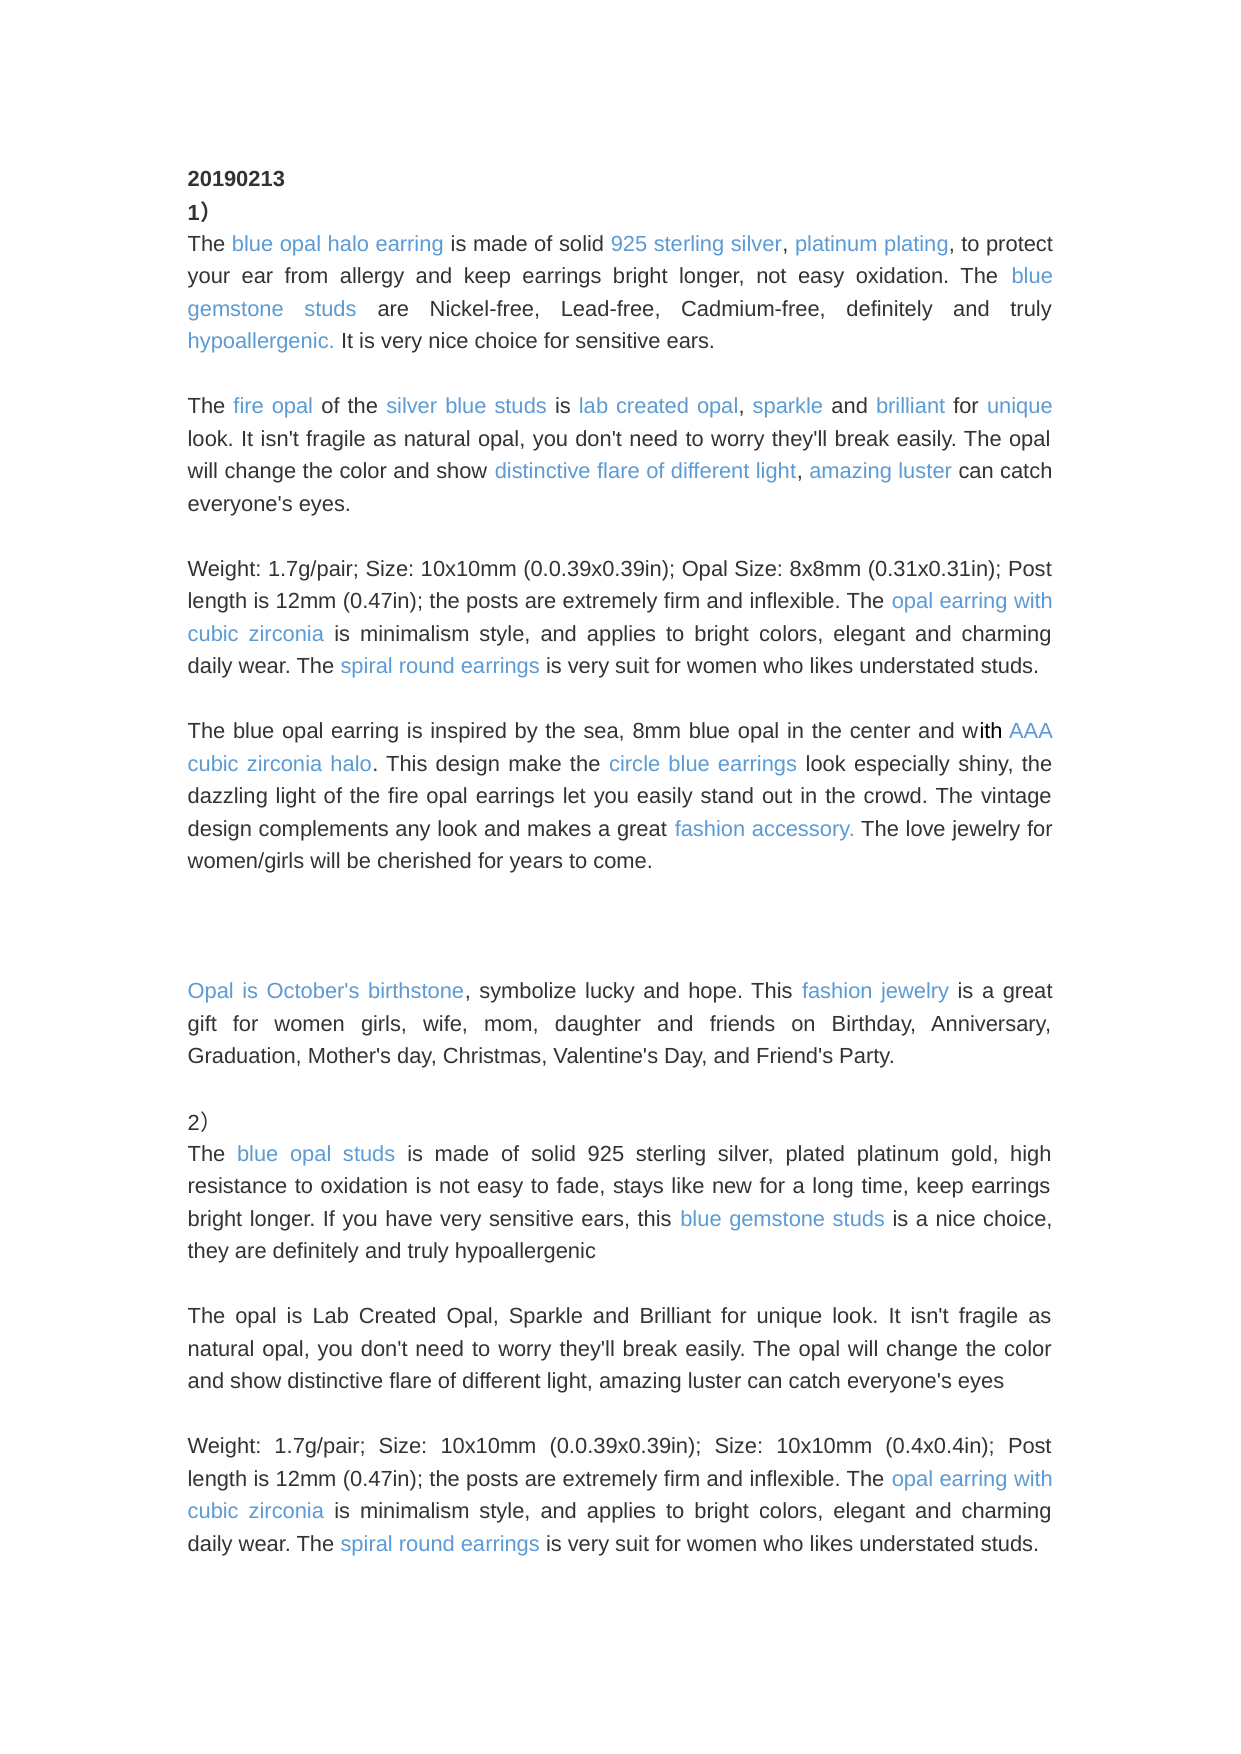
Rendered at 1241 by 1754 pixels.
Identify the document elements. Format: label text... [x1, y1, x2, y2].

text Weight: 1.7g/pair; Size: 10x10mm (0.0.39x0.39in); Opal Size: 8x8mm (0.31x0.31in); Post length is 12mm (0.47in); the posts are extremely firm and inflexible. The opal earring with cubic zirconia is minimalism style, and applies to bright colors, elegant and charming daily wear. The spiral round earrings is very suit for women who likes understated studs. [187, 562, 1053, 682]
text The blue opal halo earring is made of solid 925 sterling silver, platinum plating, to protect your ear from allergy and keep earrings bright longer, not easy oxidation. The blue gemstone studs are Nickel-free, Lead-free, Cadmium-free, definitely and truly hypoallergenic. It is very nice choice for sensitive ears. [187, 273, 1053, 357]
text 2） [187, 1104, 1053, 1137]
text The blue opal earring is inspired by the sea, 8mm blue opal in the center and with AAA cubic zirconia halo. This design make the circle blue earrings look especially shiny, the dazzling light of the fire opal earrings let you easily stand out in the crowd. The vintage design complements any look and makes a great fashion accessory. The love jewelry for women/girls will be cherished for years to come. [187, 714, 1053, 877]
text The blue opal studs is made of solid 925 sterling silver, plated platinum gold, high resistance to oxidation is not easy to fade, stays like new for a long time, keep earrings bright longer. If you have very sensitive ears, this blue gemstone studs is a nice choice, they are definitely and truly hypoallergenic [187, 1148, 1053, 1267]
text The fire opal of the silver blue studs is lab created opal, sparkle and brilliant for unique look. It isn't fragile as natural opal, you don't need to worry they'll break easily. The opal will change the color and show distinctive flare of different light, amazing luster can catch everyone's eyes. [187, 389, 1053, 519]
text The blue opal halo earring is made of solid 925 sterling silver, platinum plating, to protect your ear from allergy and keep earrings bright longer, not easy oxidation. The blue gemstone studs are Nickel-free, Lead-free, Cadmium-free, definitely and truly hypoallergenic. It is very nice choice for sensitive ears. [187, 227, 1053, 271]
text The opal is Lab Created Opal, Sparkle and Brilliant for unique look. It isn't fragile as natural opal, you don't need to worry they'll break easily. The opal will change the color and show distinctive flare of different light, amazing luster can catch everyone's eyes [187, 1310, 1053, 1397]
text 20190213 [187, 162, 1053, 194]
text 1） [187, 194, 1053, 227]
text Weight: 1.7g/pair; Size: 10x10mm (0.0.39x0.39in); Size: 10x10mm (0.4x0.4in); Post length is 12mm (0.47in); the posts are extremely firm and inflexible. The opal earring with cubic zirconia is minimalism style, and applies to bright colors, elegant and charming daily wear. The spiral round earrings is very suit for women who likes understated studs. [187, 1439, 1053, 1559]
text Opal is October's birthstone, symbolize lucky and hope. This fashion jewelry is a great gift for women girls, wife, mom, daughter and friends on Birthday, Anniversary, Graduation, Mother's day, Christmas, Valentine's Day, and Friend's Party. [187, 974, 1053, 1072]
